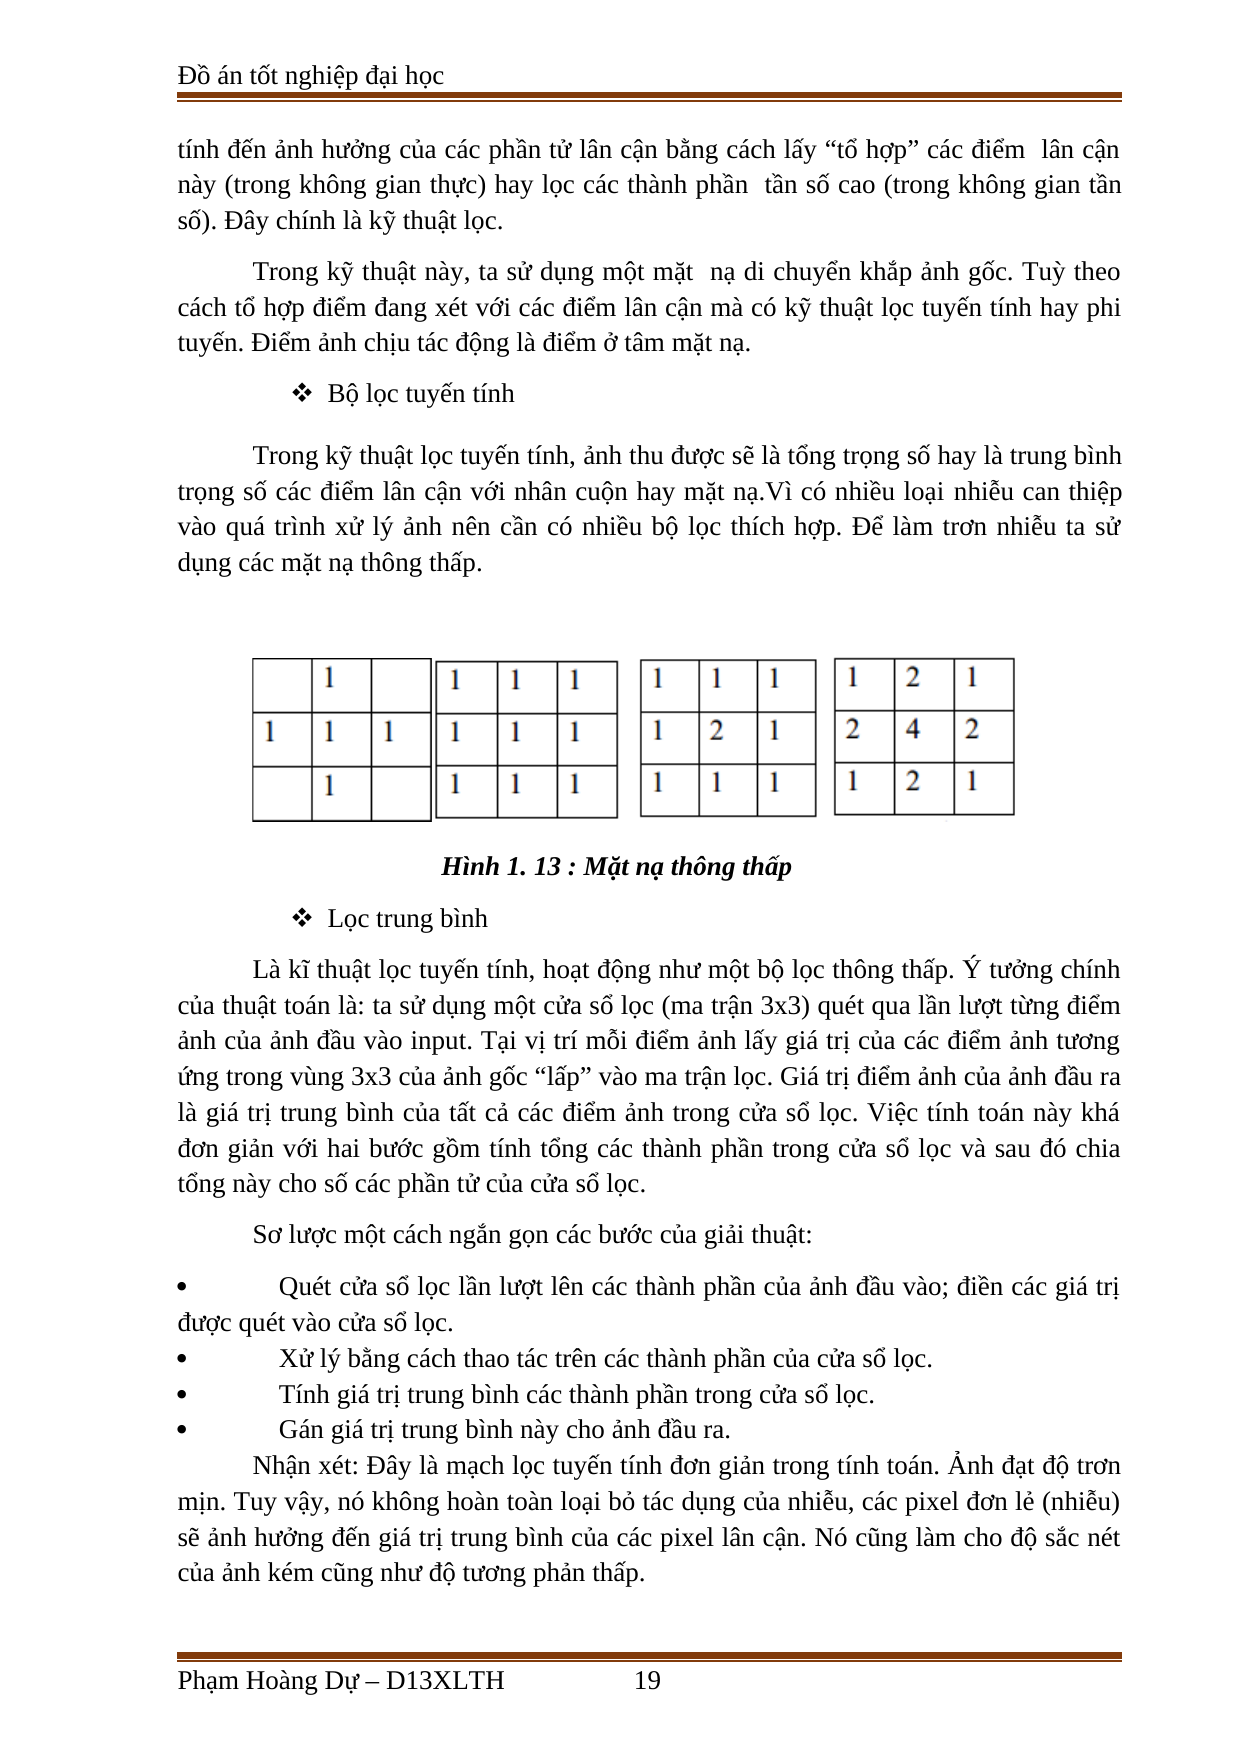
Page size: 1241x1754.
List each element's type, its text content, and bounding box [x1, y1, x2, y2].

text Hình 1. 13 : Mặt nạ thông thấp [177, 850, 1122, 881]
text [177, 133, 1123, 235]
picture [252, 647, 1026, 822]
list Bộ lọc tuyến tính [290, 377, 1123, 408]
list Quét cửa sổ lọc lần lượt lên các thành phần của ảnh đầu vào; điền các giá trị được quét vào cửa sổ lọc. [177, 1271, 1122, 1337]
text Sơ lược một cách ngắn gọn các bước của giải thuật: [177, 1218, 1122, 1249]
list Gán giá trị trung bình này cho ảnh đầu ra. [177, 1413, 1122, 1444]
text Trong kỹ thuật lọc tuyến tính, ảnh thu được sẽ là tổng trọng số hay là trung bình trọng số các điểm lân cận với nhân cuộn hay mặt nạ.Vì có nhiều loại nhiễu can thiệp vào quá trình xử lý ảnh nên cần có nhiều bộ lọc thích hợp. Để làm trơn nhiễu ta sử dụng các mặt nạ thông thấp. [177, 439, 1123, 577]
text Nhận xét: Đây là mạch lọc tuyến tính đơn giản trong tính toán. Ảnh đạt độ trơn mịn. Tuy vậy, nó không hoàn toàn loại bỏ tác dụng của nhiễu, các pixel đơn lẻ (nhiễu) sẽ ảnh hưởng đến giá trị trung bình của các pixel lân cận. Nó cũng làm cho độ sắc nét của ảnh kém cũng như độ tương phản thấp. [177, 1449, 1122, 1587]
list Tính giá trị trung bình các thành phần trong cửa sổ lọc. [177, 1378, 1122, 1409]
text Trong kỹ thuật này, ta sử dụng một mặt nạ di chuyển khắp ảnh gốc. Tuỳ theo cách tổ hợp điểm đang xét với các điểm lân cận mà có kỹ thuật lọc tuyến tính hay phi tuyến. Điểm ảnh chịu tác động là điểm ở tâm mặt nạ. [177, 255, 1123, 358]
list Lọc trung bình [290, 902, 1123, 933]
text Là kĩ thuật lọc tuyến tính, hoạt động như một bộ lọc thông thấp. Ý tưởng chính của thuật toán là: ta sử dụng một cửa sổ lọc (ma trận 3x3) quét qua lần lượt từng điểm ảnh của ảnh đầu vào input. Tại vị trí mỗi điểm ảnh lấy giá trị của các điểm ảnh tương ứng trong vùng 3x3 của ảnh gốc “lấp” vào ma trận lọc. Giá trị điểm ảnh của ảnh đầu ra là giá trị trung bình của tất cả các điểm ảnh trong cửa sổ lọc. Việc tính toán này khá đơn giản với hai bước gồm tính tổng các thành phần trong cửa sổ lọc và sau đó chia tổng này cho số các phần tử của cửa sổ lọc. [177, 953, 1123, 1198]
list Xử lý bằng cách thao tác trên các thành phần của cửa sổ lọc. [177, 1342, 1122, 1373]
